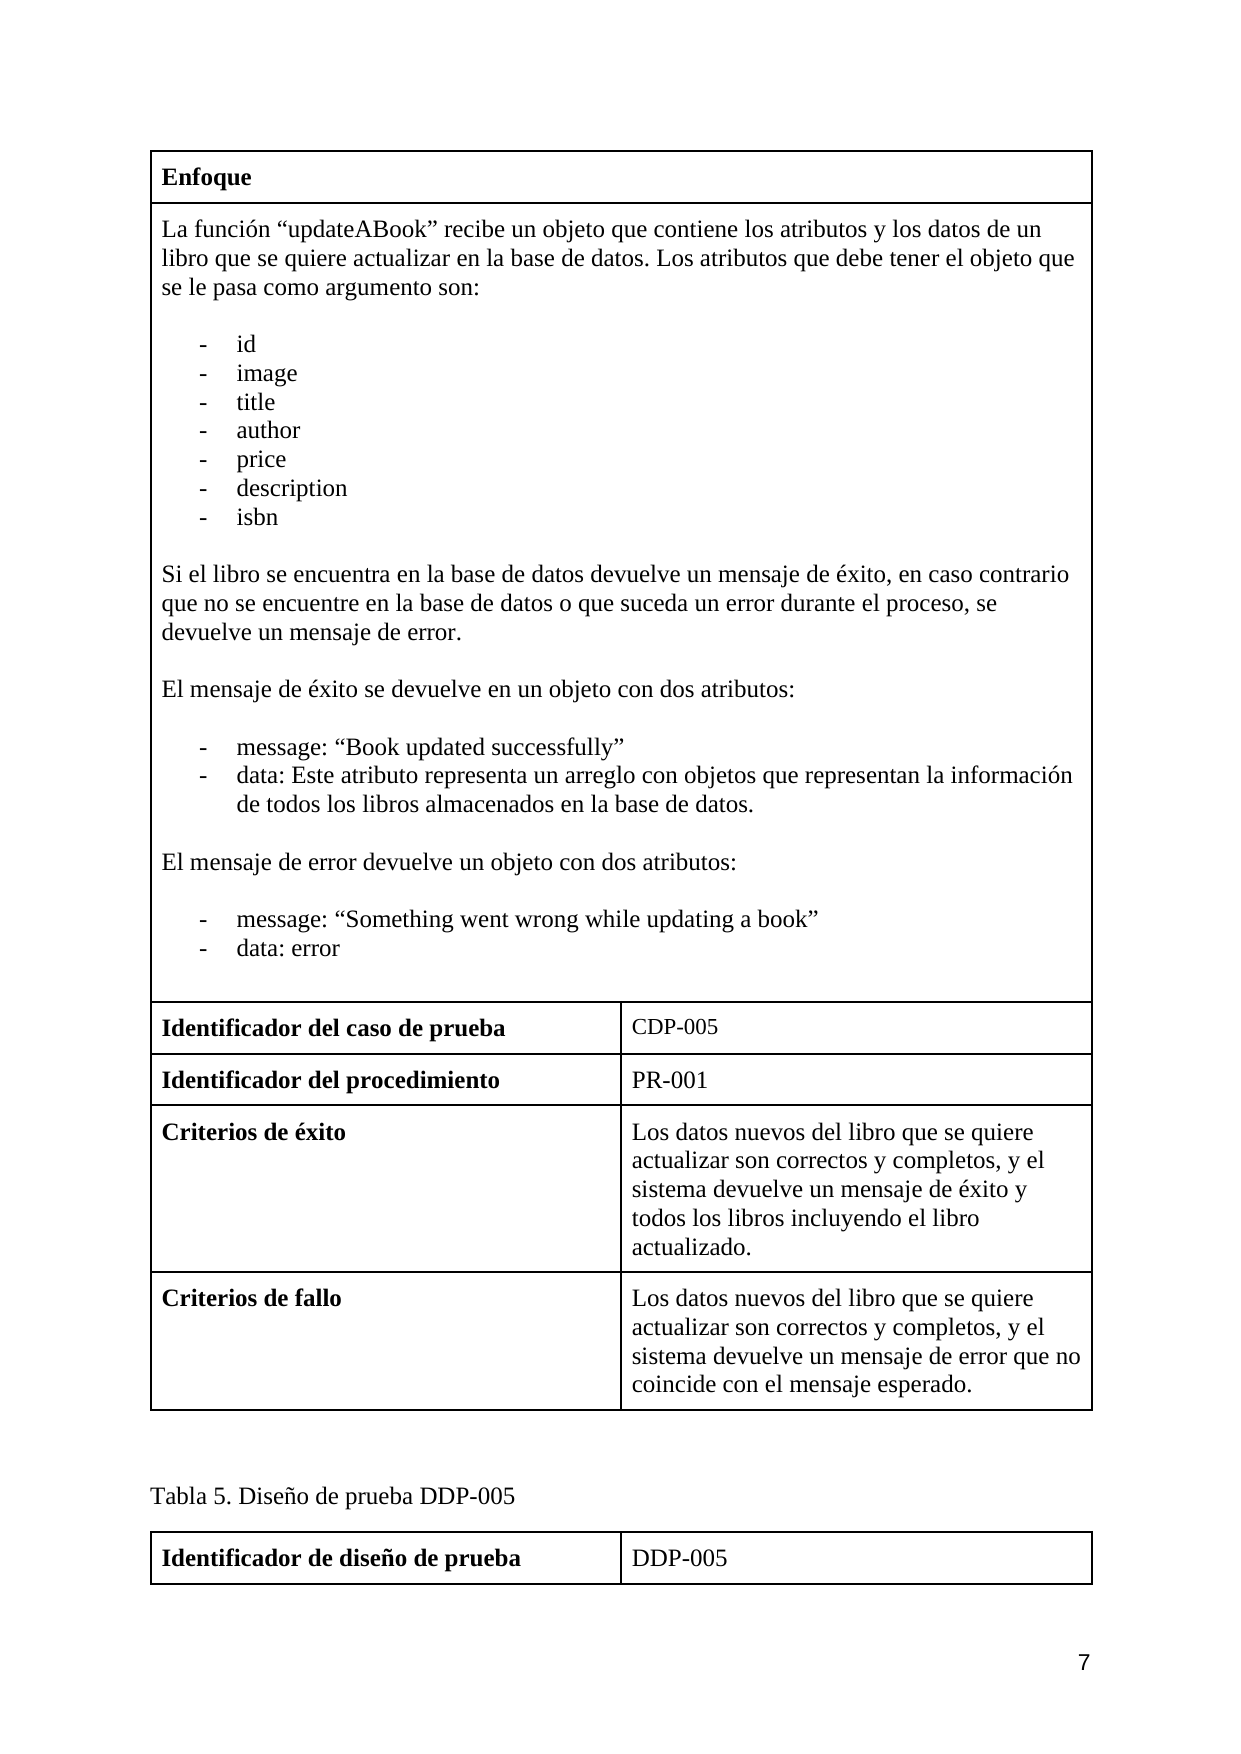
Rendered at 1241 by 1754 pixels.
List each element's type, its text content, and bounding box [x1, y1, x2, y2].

table_cell Identificador del caso de prueba [152, 1003, 620, 1052]
table_cell Enfoque [152, 152, 1091, 202]
table_cell PR-001 [622, 1055, 1091, 1104]
table_cell Criterios de éxito [152, 1106, 620, 1271]
table_cell Los datos nuevos del libro que se quiere actualizar son correctos y completos, y el sistema devuelve un mensaje de error que no coincide con el mensaje esperado. [622, 1273, 1091, 1409]
table_cell Criterios de fallo [152, 1273, 620, 1409]
table_header DDP-005 [622, 1533, 1091, 1582]
subtitle Tabla 5. Diseño de prueba DDP-005 [150, 1481, 1090, 1510]
table_cell Los datos nuevos del libro que se quiere actualizar son correctos y completos, y el sistema devuelve un mensaje de éxito y todos los libros incluyendo el libro actualizado. [622, 1106, 1091, 1271]
table_header Identificador de diseño de prueba [152, 1533, 620, 1582]
table_cell La función “updateABook” recibe un objeto que contiene los atributos y los datos de un libro que se quiere actualizar en la base de datos. Los atributos que debe tener el objeto que se le pasa como argumento son: id image title author price description isbn Si el libro se encuentra en la base de datos devuelve un mensaje de éxito, en caso contrario que no se encuentre en la base de datos o que suceda un error durante el proceso, se devuelve un mensaje de error. El mensaje de éxito se devuelve en un objeto con dos atributos: message: “Book updated successfully” data: Este atributo representa un arreglo con objetos que representan la información de todos los libros almacenados en la base de datos. El mensaje de error devuelve un objeto con dos atributos: message: “Something went wrong while updating a book” data: error [152, 204, 1091, 1001]
table_cell Identificador del procedimiento [152, 1055, 620, 1104]
table_cell CDP-005 [622, 1003, 1091, 1052]
